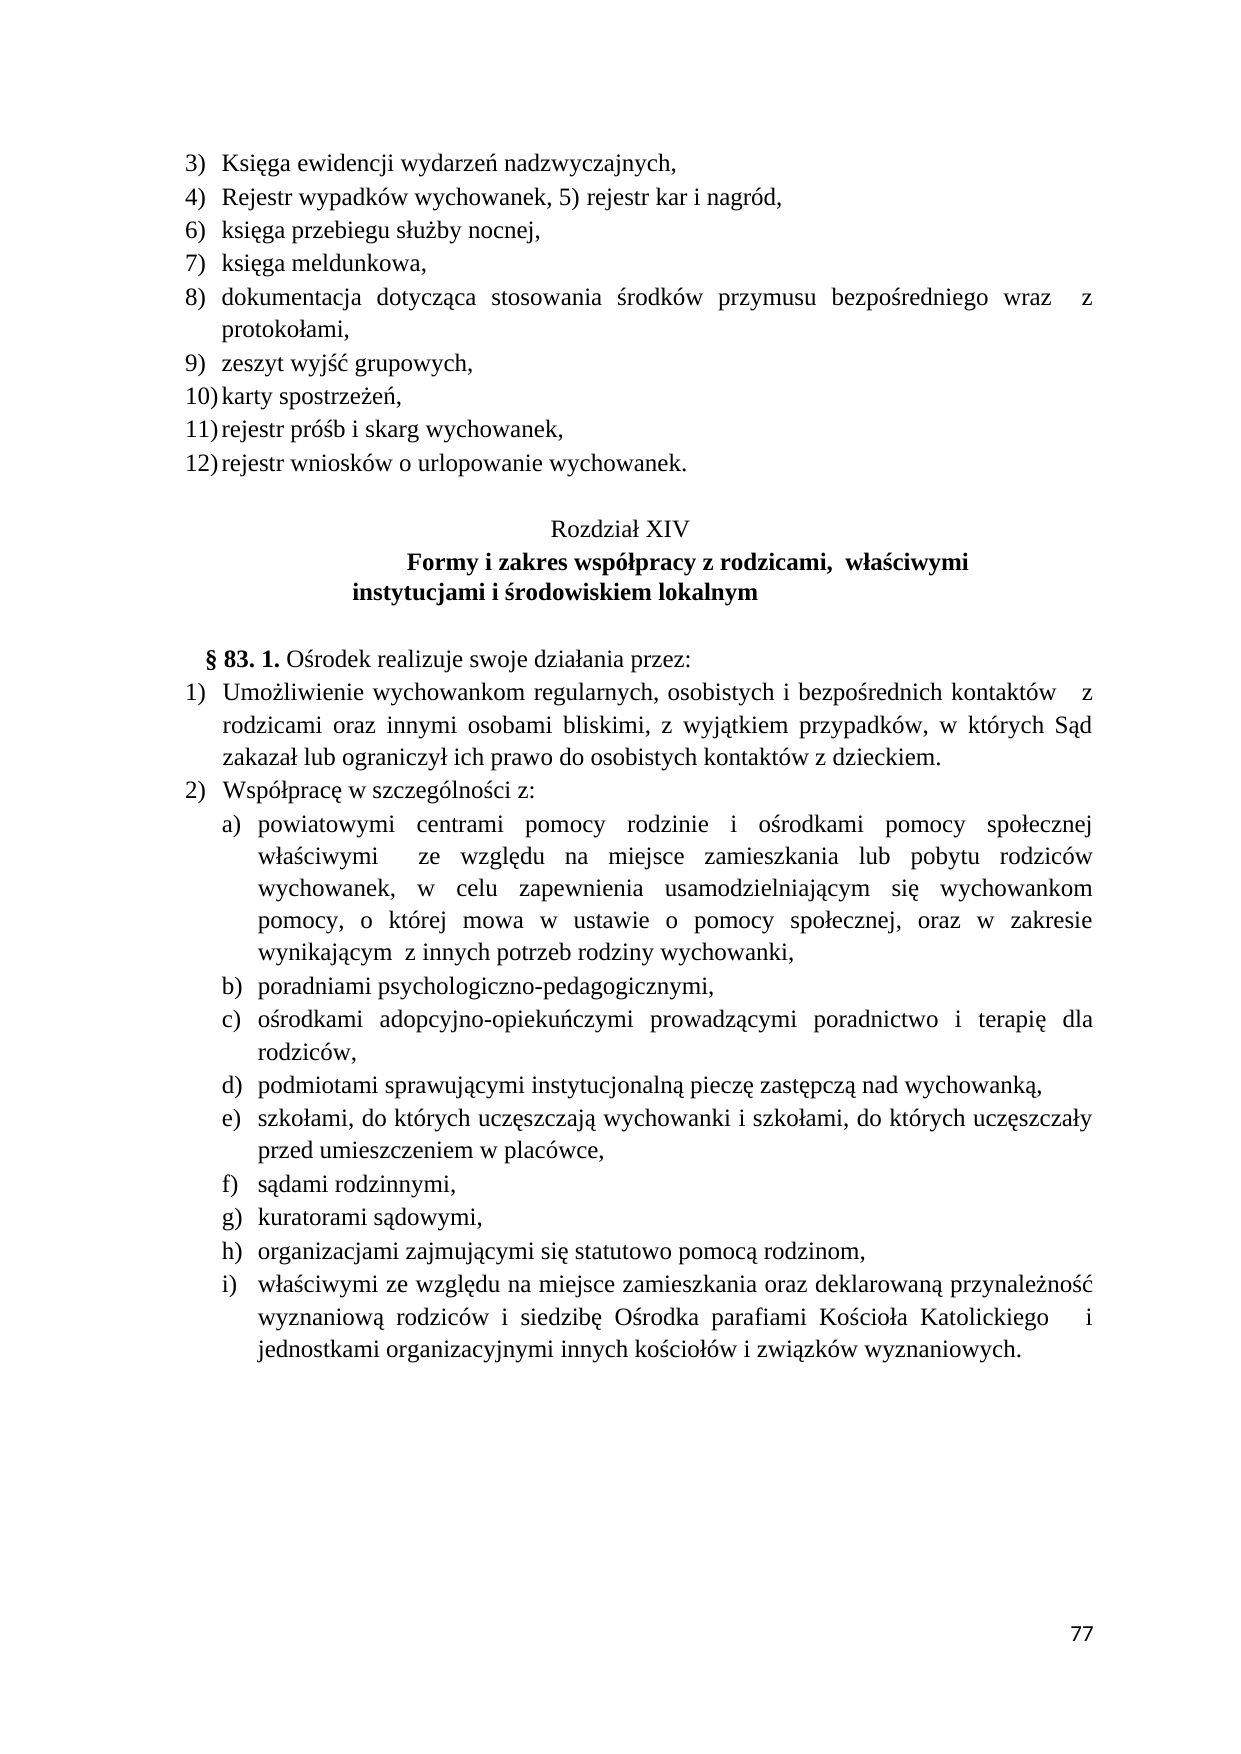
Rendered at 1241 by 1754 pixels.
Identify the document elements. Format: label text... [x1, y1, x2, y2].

text Formy i zakres współpracy z rodzicami, właściwymi instytucjami i środowiskiem lokalnym [352, 547, 969, 606]
list podmiotami sprawującymi instytucjonalną pieczę zastępczą nad wychowanką, [222, 1070, 1093, 1099]
list dokumentacja dotycząca stosowania środków przymusu bezpośredniego wraz z protokołami, [185, 282, 1093, 343]
list zeszyt wyjść grupowych, [185, 348, 1093, 376]
list Rejestr wypadków wychowanek, 5) rejestr kar i nagród, [185, 182, 1093, 210]
list organizacjami zajmującymi się statutowo pomocą rodzinom, [222, 1236, 1093, 1265]
list karty spostrzeżeń, [185, 381, 1093, 410]
list księga przebiegu służby nocnej, [185, 215, 1093, 244]
list rejestr próśb i skarg wychowanek, [185, 414, 1093, 443]
text § 83. 1. Ośrodek realizuje swoje działania przez: [205, 644, 1093, 673]
list powiatowymi centrami pomocy rodzinie i ośrodkami pomocy społecznej właściwymi ze względu na miejsce zamieszkania lub pobytu rodziców wychowanek, w celu zapewnienia usamodzielniającym się wychowankom pomocy, o której mowa w ustawie o pomocy społecznej, oraz w zakresie wynikającym z innych potrzeb rodziny wychowanki, [222, 809, 1093, 966]
text Rozdział XIV [175, 514, 1065, 543]
list Współpracę w szczególności z: [185, 775, 1093, 804]
list sądami rodzinnymi, [222, 1169, 1093, 1198]
list Księga ewidencji wydarzeń nadzwyczajnych, [185, 148, 1093, 177]
list właściwymi ze względu na miejsce zamieszkania oraz deklarowaną przynależność wyznaniową rodziców i siedzibę Ośrodka parafiami Kościoła Katolickiego i jednostkami organizacyjnymi innych kościołów i związków wyznaniowych. [222, 1269, 1093, 1362]
list kuratorami sądowymi, [222, 1202, 1093, 1231]
list poradniami psychologiczno-pedagogicznymi, [222, 971, 1093, 1000]
list ośrodkami adopcyjno-opiekuńczymi prowadzącymi poradnictwo i terapię dla rodziców, [222, 1004, 1093, 1065]
list księga meldunkowa, [185, 248, 1093, 277]
list Umożliwienie wychowankom regularnych, osobistych i bezpośrednich kontaktów z rodzicami oraz innymi osobami bliskimi, z wyjątkiem przypadków, w których Sąd zakazał lub ograniczył ich prawo do osobistych kontaktów z dzieckiem. [185, 677, 1093, 771]
list rejestr wniosków o urlopowanie wychowanek. [185, 448, 1093, 477]
list szkołami, do których uczęszczają wychowanki i szkołami, do których uczęszczały przed umieszczeniem w placówce, [222, 1103, 1093, 1164]
